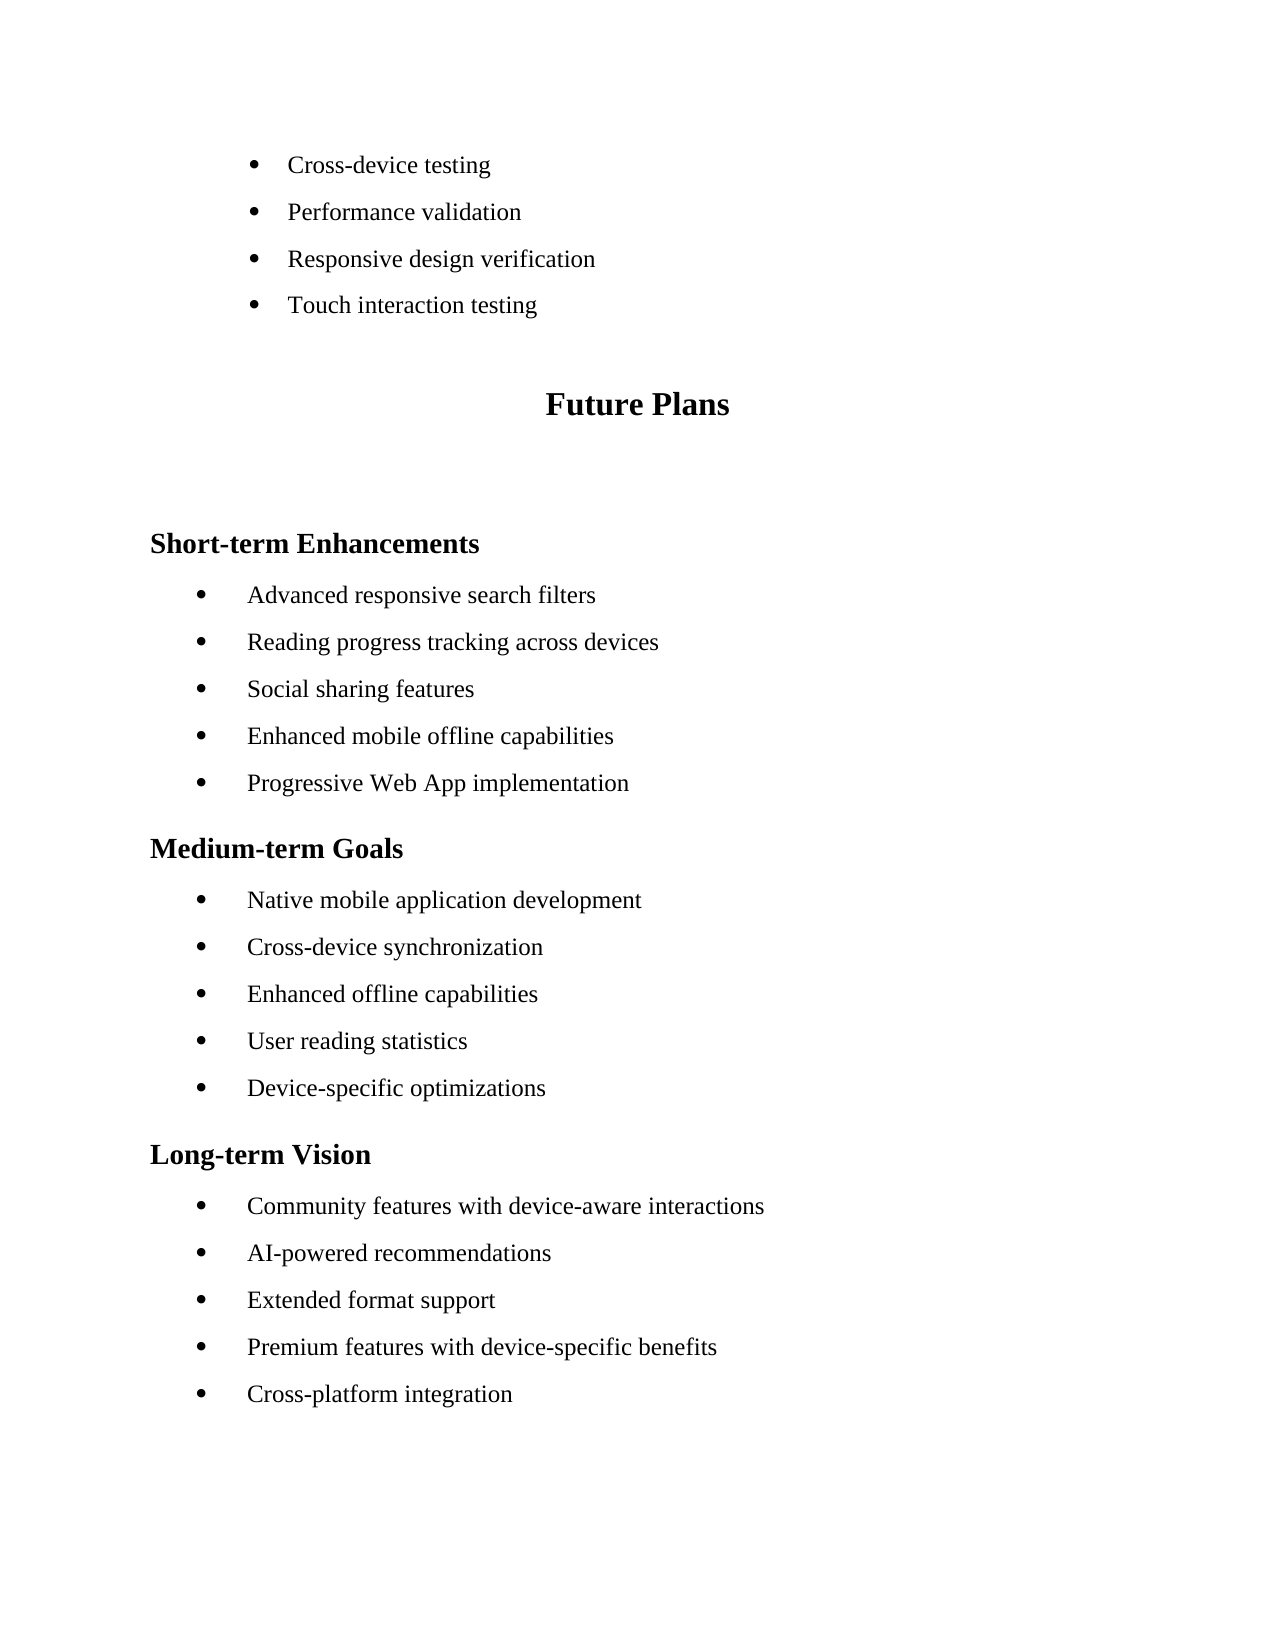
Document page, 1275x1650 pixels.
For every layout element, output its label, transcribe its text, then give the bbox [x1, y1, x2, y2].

subtitle Long-term Vision [150, 1137, 1125, 1171]
list Social sharing features [197, 674, 1125, 703]
list Responsive design verification [250, 244, 1125, 272]
list User reading statistics [197, 1026, 1125, 1055]
list Native mobile application development [197, 886, 1125, 914]
list Community features with device-aware interactions [197, 1191, 1125, 1220]
list Progressive Web App implementation [197, 768, 1125, 796]
list Premium features with device-specific benefits [197, 1332, 1125, 1361]
list Touch interaction testing [250, 291, 1125, 319]
list Performance validation [250, 197, 1125, 226]
list Enhanced offline capabilities [197, 979, 1125, 1008]
list Cross-device synchronization [197, 932, 1125, 961]
list Cross-platform integration [197, 1379, 1125, 1407]
subtitle Medium-term Goals [150, 832, 1125, 865]
list Extended format support [197, 1285, 1125, 1314]
list AI-powered recommendations [197, 1238, 1125, 1267]
list Device-specific optimizations [197, 1073, 1125, 1102]
list Cross-device testing [250, 150, 1125, 179]
list Reading progress tracking across devices [197, 627, 1125, 656]
subtitle Future Plans [150, 384, 1125, 422]
list Advanced responsive search filters [197, 580, 1125, 609]
subtitle Short-term Enhancements [150, 526, 1125, 559]
list Enhanced mobile offline capabilities [197, 721, 1125, 749]
